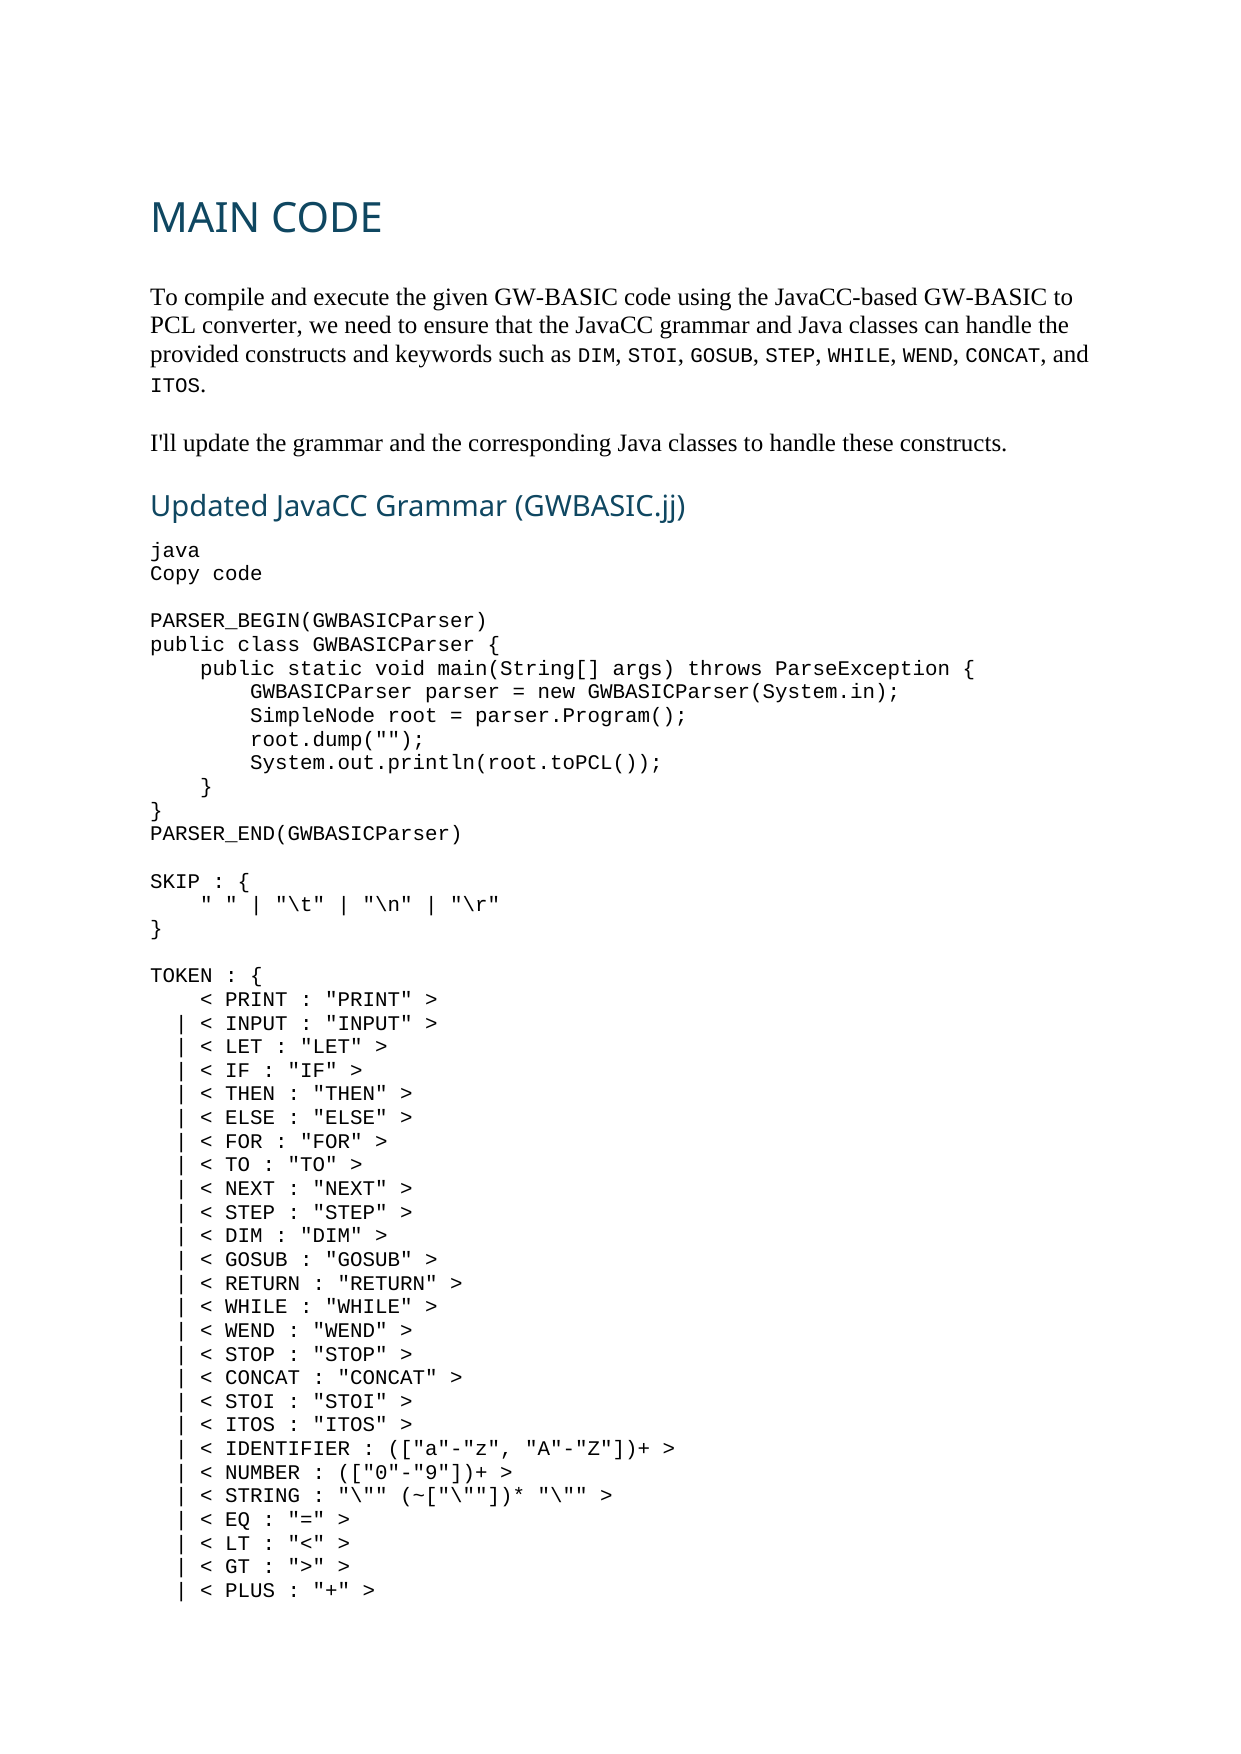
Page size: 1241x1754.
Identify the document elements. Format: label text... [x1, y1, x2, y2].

text | < TO : "TO" > [150, 1154, 1090, 1178]
text | < EQ : "=" > [150, 1509, 1090, 1533]
text | < ITOS : "ITOS" > [150, 1414, 1090, 1438]
text | < WHILE : "WHILE" > [150, 1296, 1090, 1320]
text | < FOR : "FOR" > [150, 1131, 1090, 1154]
text | < IDENTIFIER : (["a"-"z", "A"-"Z"])+ > [150, 1438, 1090, 1462]
text | < NUMBER : (["0"-"9"])+ > [150, 1462, 1090, 1485]
text | < IF : "IF" > [150, 1060, 1090, 1083]
text | < RETURN : "RETURN" > [150, 1273, 1090, 1296]
text | < GT : ">" > [150, 1556, 1090, 1580]
text < PRINT : "PRINT" > [150, 989, 1090, 1012]
subtitle MAIN CODE [150, 187, 1090, 244]
text Copy code [150, 563, 1090, 587]
text GWBASICParser parser = new GWBASICParser(System.in); [150, 681, 1090, 705]
text | < WEND : "WEND" > [150, 1320, 1090, 1343]
text | < INPUT : "INPUT" > [150, 1012, 1090, 1036]
text SimpleNode root = parser.Program(); [150, 705, 1090, 729]
text System.out.println(root.toPCL()); [150, 752, 1090, 776]
text To compile and execute the given GW-BASIC code using the JavaCC-based GW-BASIC to PCL converter, we need to ensure that the JavaCC grammar and Java classes can handle the provided constructs and keywords such as DIM, STOI, GOSUB, STEP, WHILE, WEND, CONCAT, and ITOS. [150, 282, 1090, 398]
text | < GOSUB : "GOSUB" > [150, 1249, 1090, 1273]
text | < CONCAT : "CONCAT" > [150, 1367, 1090, 1391]
text java [150, 539, 1090, 563]
text SKIP : { [150, 871, 1090, 894]
text } [150, 800, 1090, 823]
subtitle Updated JavaCC Grammar (GWBASIC.jj) [150, 486, 1090, 525]
text | < STOP : "STOP" > [150, 1343, 1090, 1367]
text | < ELSE : "ELSE" > [150, 1107, 1090, 1131]
text root.dump(""); [150, 729, 1090, 752]
text PARSER_BEGIN(GWBASICParser) [150, 611, 1090, 634]
text } [150, 776, 1090, 800]
text | < LET : "LET" > [150, 1036, 1090, 1060]
text public class GWBASICParser { [150, 634, 1090, 658]
text | < NEXT : "NEXT" > [150, 1178, 1090, 1202]
text } [150, 918, 1090, 942]
text | < THEN : "THEN" > [150, 1083, 1090, 1107]
text " " | "\t" | "\n" | "\r" [150, 894, 1090, 918]
text | < LT : "<" > [150, 1533, 1090, 1556]
text TOKEN : { [150, 965, 1090, 989]
text | < STEP : "STEP" > [150, 1202, 1090, 1225]
text | < STRING : "\"" (~["\""])* "\"" > [150, 1485, 1090, 1509]
text I'll update the grammar and the corresponding Java classes to handle these constructs. [150, 428, 1090, 456]
text | < DIM : "DIM" > [150, 1225, 1090, 1249]
text | < STOI : "STOI" > [150, 1391, 1090, 1414]
text | < PLUS : "+" > [150, 1580, 1090, 1604]
text public static void main(String[] args) throws ParseException { [150, 658, 1090, 681]
text PARSER_END(GWBASICParser) [150, 823, 1090, 847]
